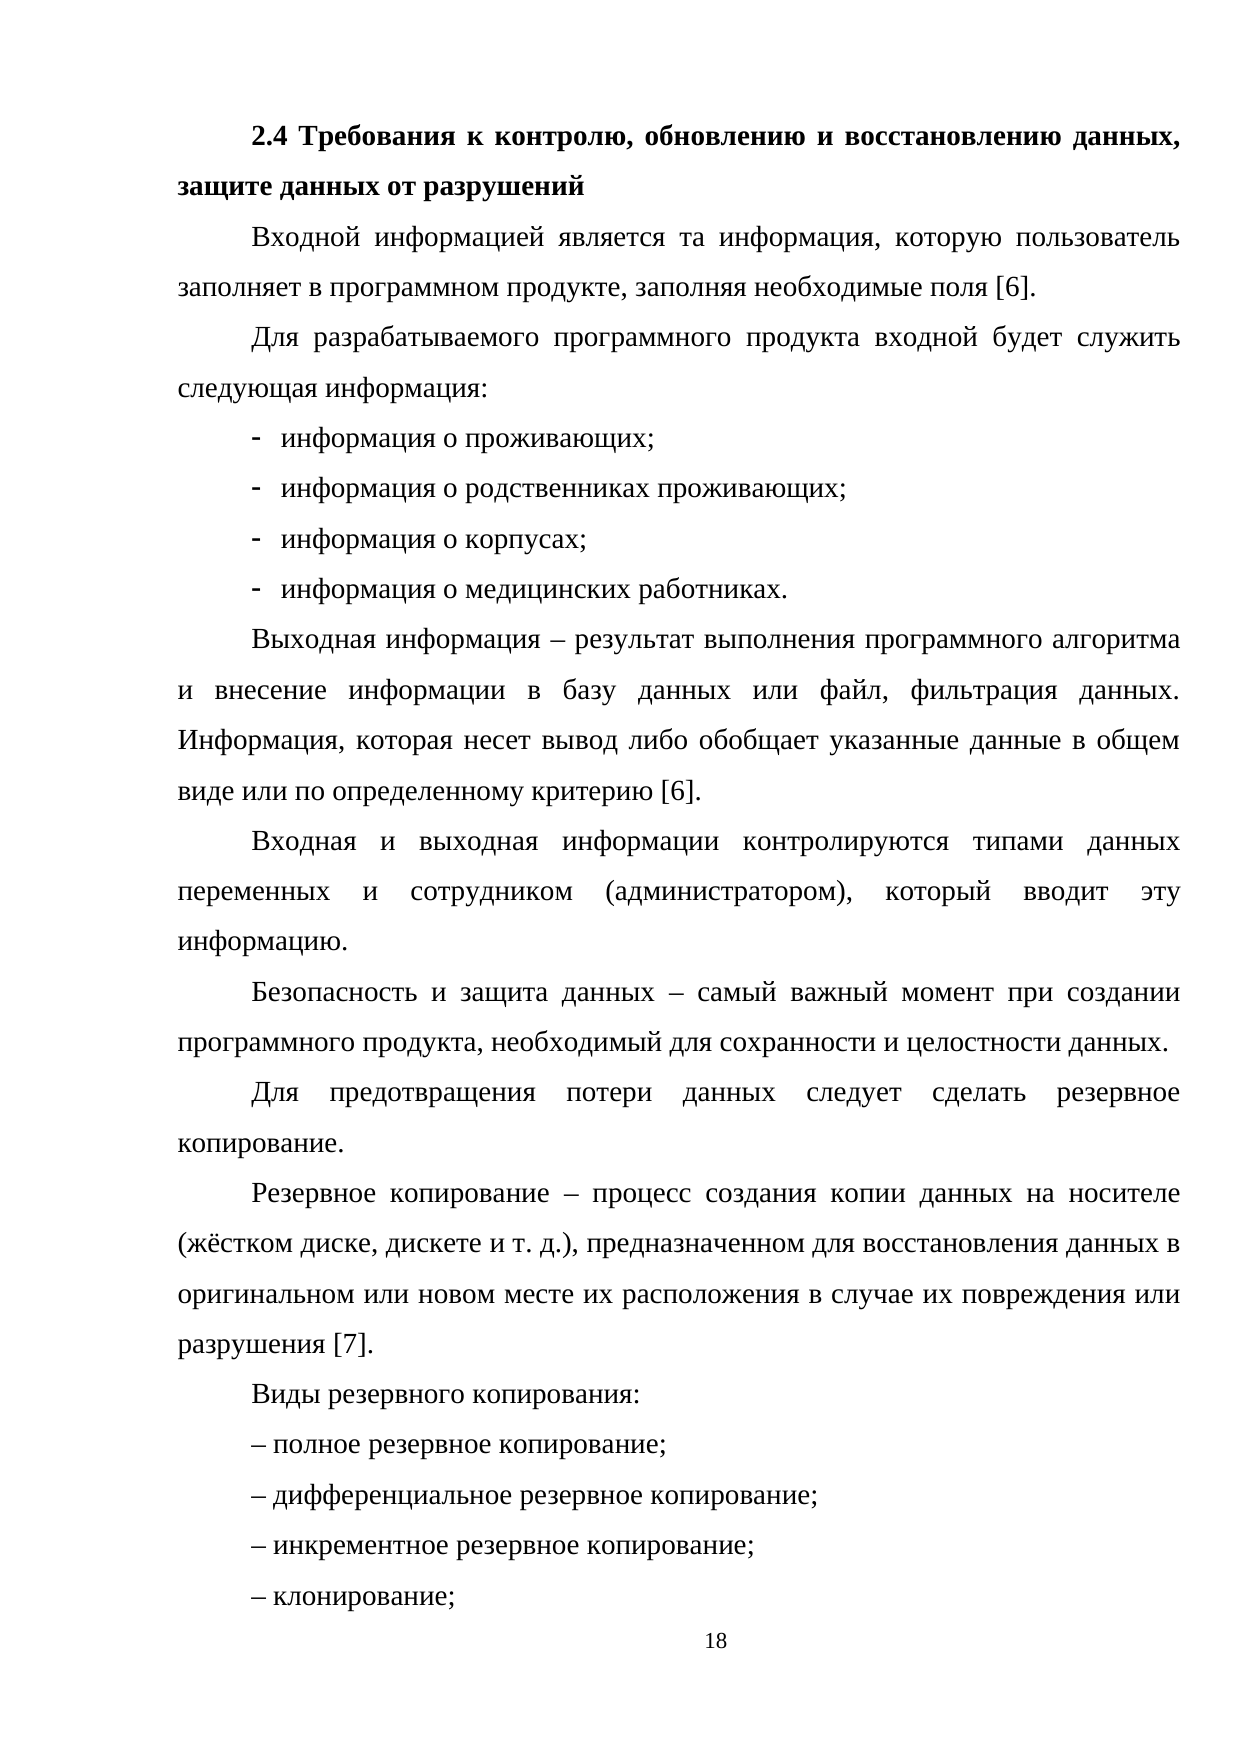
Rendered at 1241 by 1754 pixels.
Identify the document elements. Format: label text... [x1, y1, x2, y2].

list информация о проживающих; [177, 420, 1181, 454]
text Для предотвращения потери данных следует сделать резервное копирование. [177, 1074, 1181, 1158]
text – полное резервное копирование; [177, 1427, 1181, 1460]
list информация о родственниках проживающих; [177, 470, 1181, 504]
text Безопасность и защита данных – самый важный момент при создании программного продукта, необходимый для сохранности и целостности данных. [177, 974, 1181, 1058]
list информация о корпусах; [177, 521, 1181, 554]
text Входная и выходная информации контролируются типами данных переменных и сотрудником (администратором), который вводит эту информацию. [177, 823, 1181, 957]
text – инкрементное резервное копирование; [177, 1527, 1181, 1561]
text Резервное копирование – процесс создания копии данных на носителе (жёстком диске, дискете и т. д.), предназначенном для восстановления данных в оригинальном или новом месте их расположения в случае их повреждения или разрушения [7]. [177, 1175, 1181, 1359]
text – дифференциальное резервное копирование; [177, 1477, 1181, 1511]
text Входной информацией является та информация, которую пользователь заполняет в программном продукте, заполняя необходимые поля [6]. [177, 219, 1181, 303]
text Выходная информация – результат выполнения программного алгоритма и внесение информации в базу данных или файл, фильтрация данных. Информация, которая несет вывод либо обобщает указанные данные в общем виде или по определенному критерию [6]. [177, 622, 1181, 806]
text – клонирование; [177, 1578, 1181, 1611]
text Для разрабатываемого программного продукта входной будет служить следующая информация: [177, 319, 1181, 403]
subtitle 2.4 Требования к контролю, обновлению и восстановлению данных, защите данных от разрушений [177, 118, 1181, 202]
list информация о медицинских работниках. [177, 571, 1181, 605]
text Виды резервного копирования: [177, 1376, 1181, 1410]
